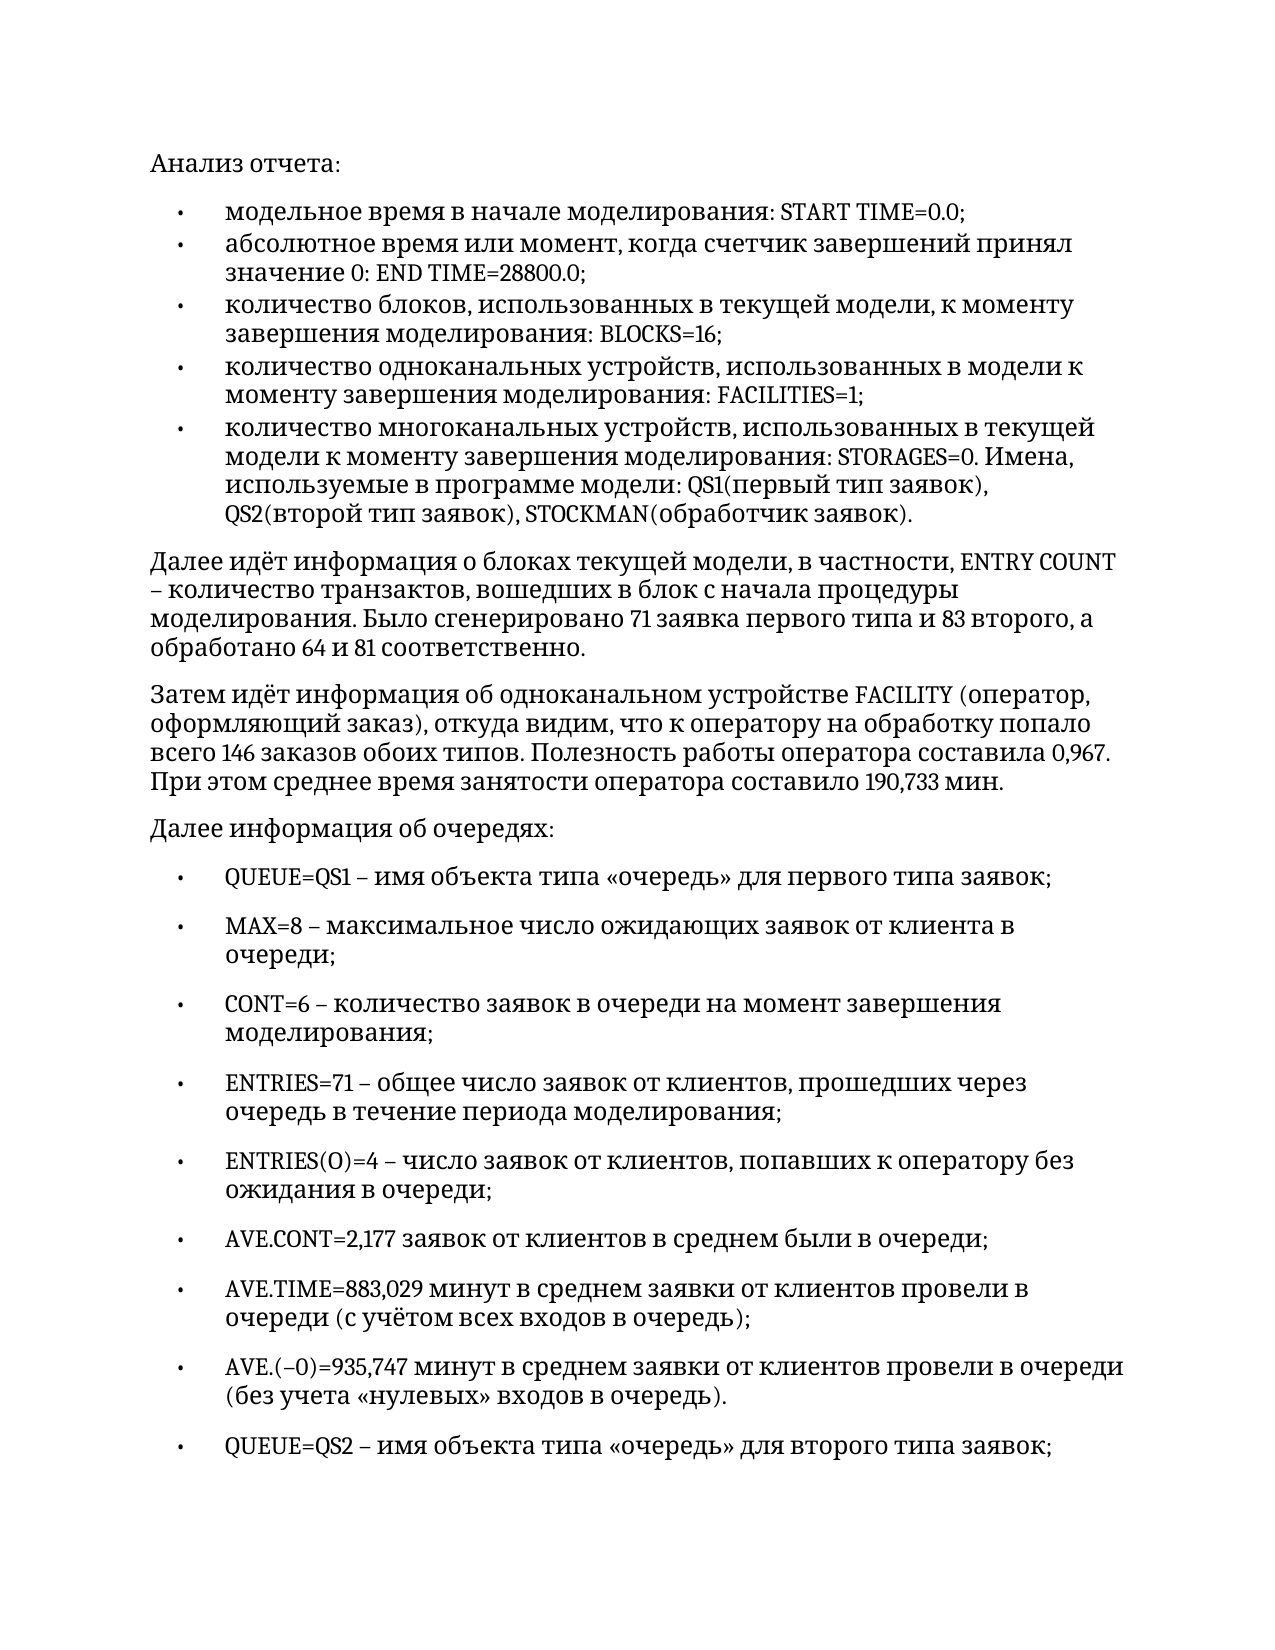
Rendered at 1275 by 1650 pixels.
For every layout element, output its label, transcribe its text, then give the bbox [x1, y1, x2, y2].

list CONT=6 – количество заявок в очереди на момент завершения моделирования; [175, 990, 1125, 1048]
list MAX=8 – максимальное число ожидающих заявок от клиента в очереди; [175, 912, 1125, 969]
text Далее информация об очередях: [150, 815, 1125, 844]
list AVE.(–0)=935,747 минут в среднем заявки от клиентов провели в очереди (без учета «нулевых» входов в очередь). [175, 1353, 1125, 1411]
text Далее идёт информация о блоках текущей модели, в частности, ENTRY COUNT – количество транзактов, вошедших в блок с начала процедуры моделирования. Было сгенерировано 71 заявка первого типа и 83 второго, а обработано 64 и 81 соответственно. [150, 547, 1125, 662]
list количество блоков, использованных в текущей модели, к моменту завершения моделирования: BLOCKS=16; [175, 291, 1125, 349]
list количество многоканальных устройств, использованных в текущей модели к моменту завершения моделирования: STORAGES=0. Имена, используемые в программе модели: QS1(первый тип заявок), QS2(второй тип заявок), STOCKMAN(обработчик заявок). [175, 414, 1125, 529]
list ENTRIES=71 – общее число заявок от клиентов, прошедших через очередь в течение периода моделирования; [175, 1069, 1125, 1126]
list AVE.TIME=883,029 минут в среднем заявки от клиентов провели в очереди (с учётом всех входов в очередь); [175, 1275, 1125, 1332]
text Анализ отчета: [150, 150, 1125, 179]
list AVE.CONT=2,177 заявок от клиентов в среднем были в очереди; [175, 1225, 1125, 1254]
text Затем идёт информация об одноканальном устройстве FACILITY (оператор, оформляющий заказ), откуда видим, что к оператору на обработку попало всего 146 заказов обоих типов. Полезность работы оператора составила 0,967. При этом среднее время занятости оператора составило 190,733 мин. [150, 681, 1125, 796]
list QUEUE=QS1 – имя объекта типа «очередь» для первого типа заявок; [175, 862, 1125, 891]
list абсолютное время или момент, когда счетчик завершений принял значение 0: END TIME=28800.0; [175, 230, 1125, 287]
list ENTRIES(O)=4 – число заявок от клиентов, попавших к оператору без ожидания в очереди; [175, 1147, 1125, 1204]
list количество одноканальных устройств, использованных в модели к моменту завершения моделирования: FACILITIES=1; [175, 352, 1125, 410]
list QUEUE=QS2 – имя объекта типа «очередь» для второго типа заявок; [175, 1432, 1125, 1460]
list модельное время в начале моделирования: START TIME=0.0; [175, 197, 1125, 226]
